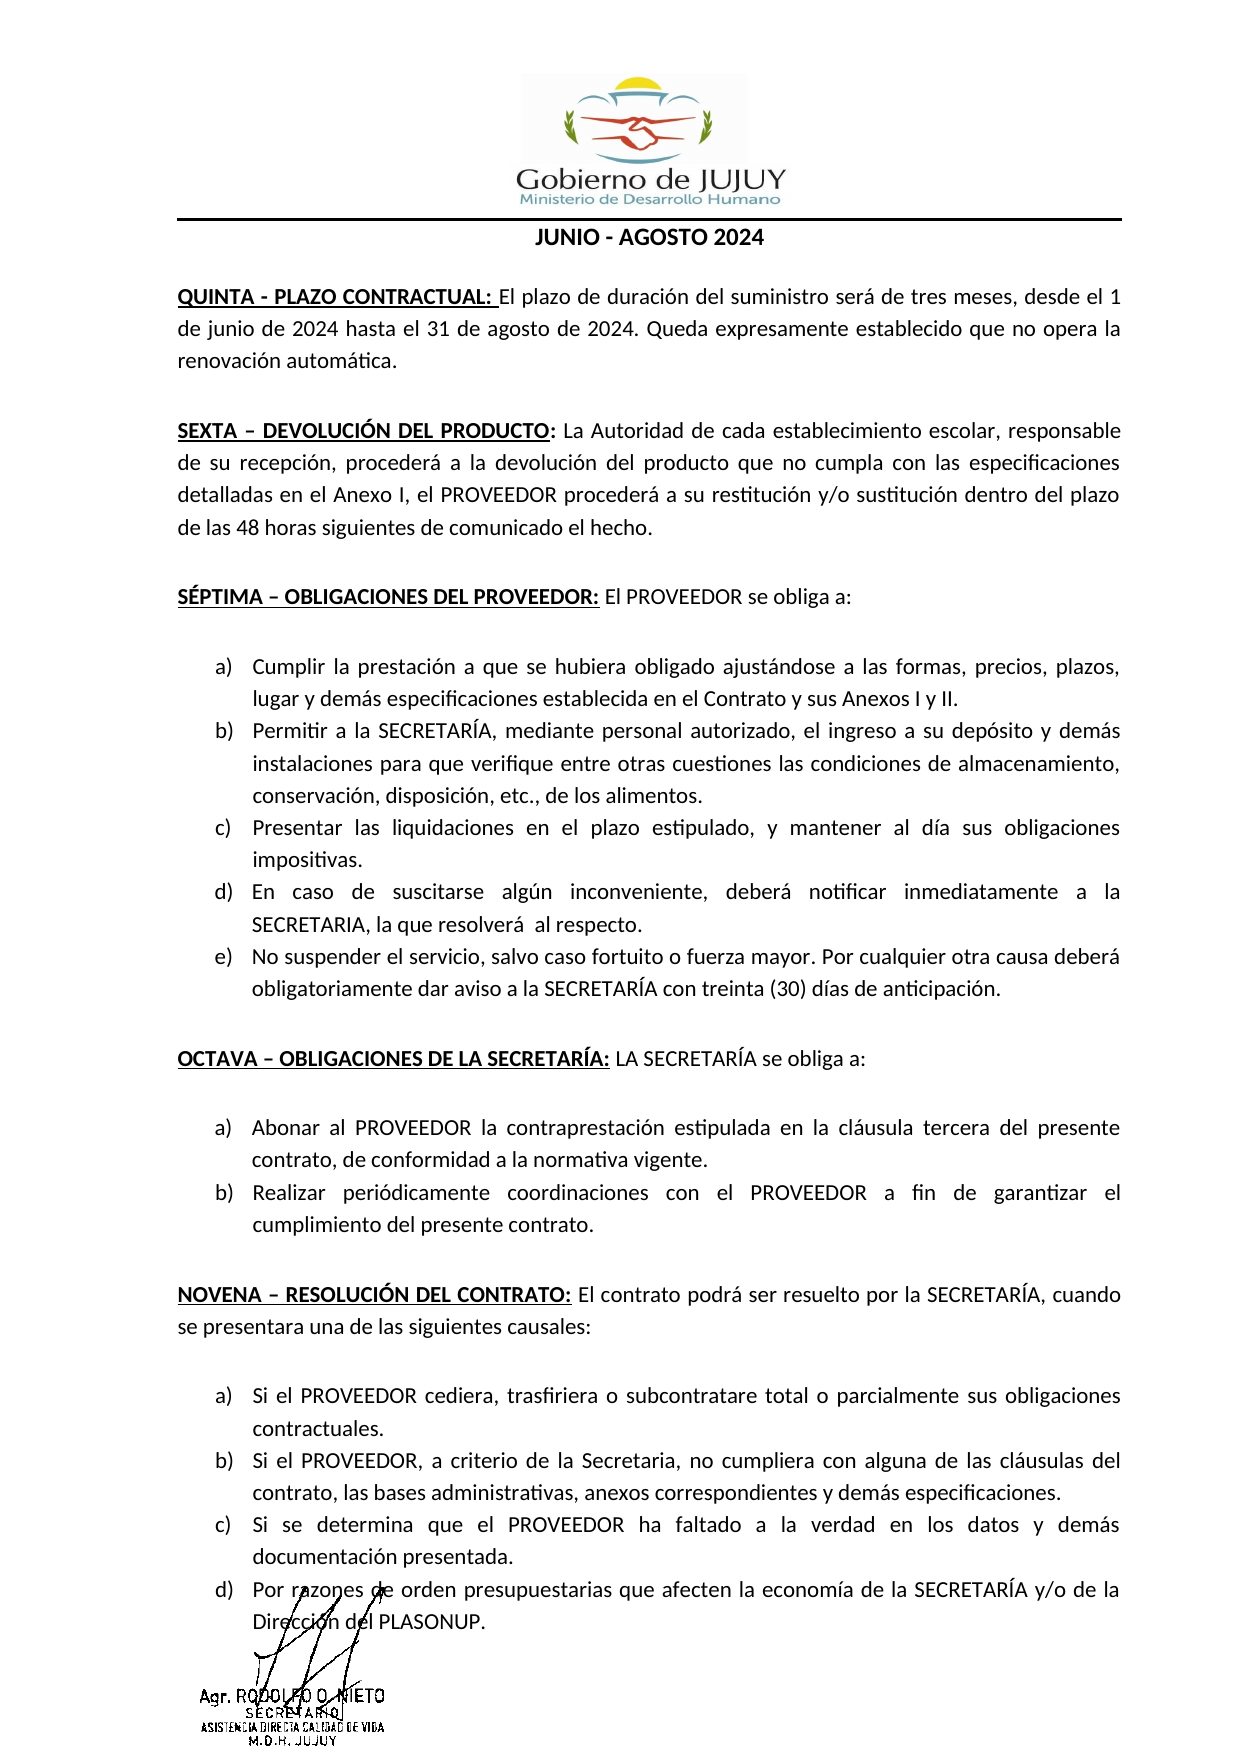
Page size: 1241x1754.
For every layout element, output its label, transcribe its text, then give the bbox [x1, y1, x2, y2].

list En caso de suscitarse algún inconveniente, deberá notificar inmediatamente a la SECRETARIA, la que resolverá al respecto. [214, 877, 1122, 938]
text SEXTA – DEVOLUCIÓN DEL PRODUCTO: La Autoridad de cada establecimiento escolar, responsable de su recepción, procederá a la devolución del producto que no cumpla con las especificaciones detalladas en el Anexo I, el PROVEEDOR procederá a su restitución y/o sustitución dentro del plazo de las 48 horas siguientes de comunicado el hecho. [177, 416, 1122, 541]
list No suspender el servicio, salvo caso fortuito o fuerza mayor. Por cualquier otra causa deberá obligatoriamente dar aviso a la SECRETARÍA con treinta (30) días de anticipación. [214, 942, 1122, 1002]
list Abonar al PROVEEDOR la contraprestación estipulada en la cláusula tercera del presente contrato, de conformidad a la normativa vigente. [214, 1113, 1122, 1174]
text SÉPTIMA – OBLIGACIONES DEL PROVEEDOR: El PROVEEDOR se obliga a: [177, 582, 1122, 611]
list Cumplir la prestación a que se hubiera obligado ajustándose a las formas, precios, plazos, lugar y demás especificaciones establecida en el Contrato y sus Anexos I y II. [215, 652, 1122, 712]
text NOVENA – RESOLUCIÓN DEL CONTRATO: El contrato podrá ser resuelto por la SECRETARÍA, cuando se presentara una de las siguientes causales: [177, 1280, 1122, 1340]
text OCTAVA – OBLIGACIONES DE LA SECRETARÍA: LA SECRETARÍA se obliga a: [177, 1044, 1122, 1072]
text QUINTA - PLAZO CONTRACTUAL: El plazo de duración del suministro será de tres meses, desde el 1 de junio de 2024 hasta el 31 de agosto de 2024. Queda expresamente establecido que no opera la renovación automática. [177, 282, 1122, 374]
list Por razones de orden presupuestarias que afecten la economía de la SECRETARÍA y/o de la Dirección del PLASONUP. [215, 1575, 1122, 1635]
list Si el PROVEEDOR, a criterio de la Secretaria, no cumpliera con alguna de las cláusulas del contrato, las bases administrativas, anexos correspondientes y demás especificaciones. [215, 1446, 1122, 1506]
picture [507, 73, 792, 216]
list Si el PROVEEDOR cediera, trasfiriera o subcontratare total o parcialmente sus obligaciones contractuales. [215, 1382, 1122, 1442]
list Permitir a la SECRETARÍA, mediante personal autorizado, el ingreso a su depósito y demás instalaciones para que verifique entre otras cuestiones las condiciones de almacenamiento, conservación, disposición, etc., de los alimentos. [215, 717, 1122, 809]
list Presentar las liquidaciones en el plazo estipulado, y mantener al día sus obligaciones impositivas. [215, 813, 1122, 873]
list Si se determina que el PROVEEDOR ha faltado a la verdad en los datos y demás documentación presentada. [215, 1510, 1122, 1571]
list Realizar periódicamente coordinaciones con el PROVEEDOR a fin de garantizar el cumplimiento del presente contrato. [215, 1178, 1122, 1238]
